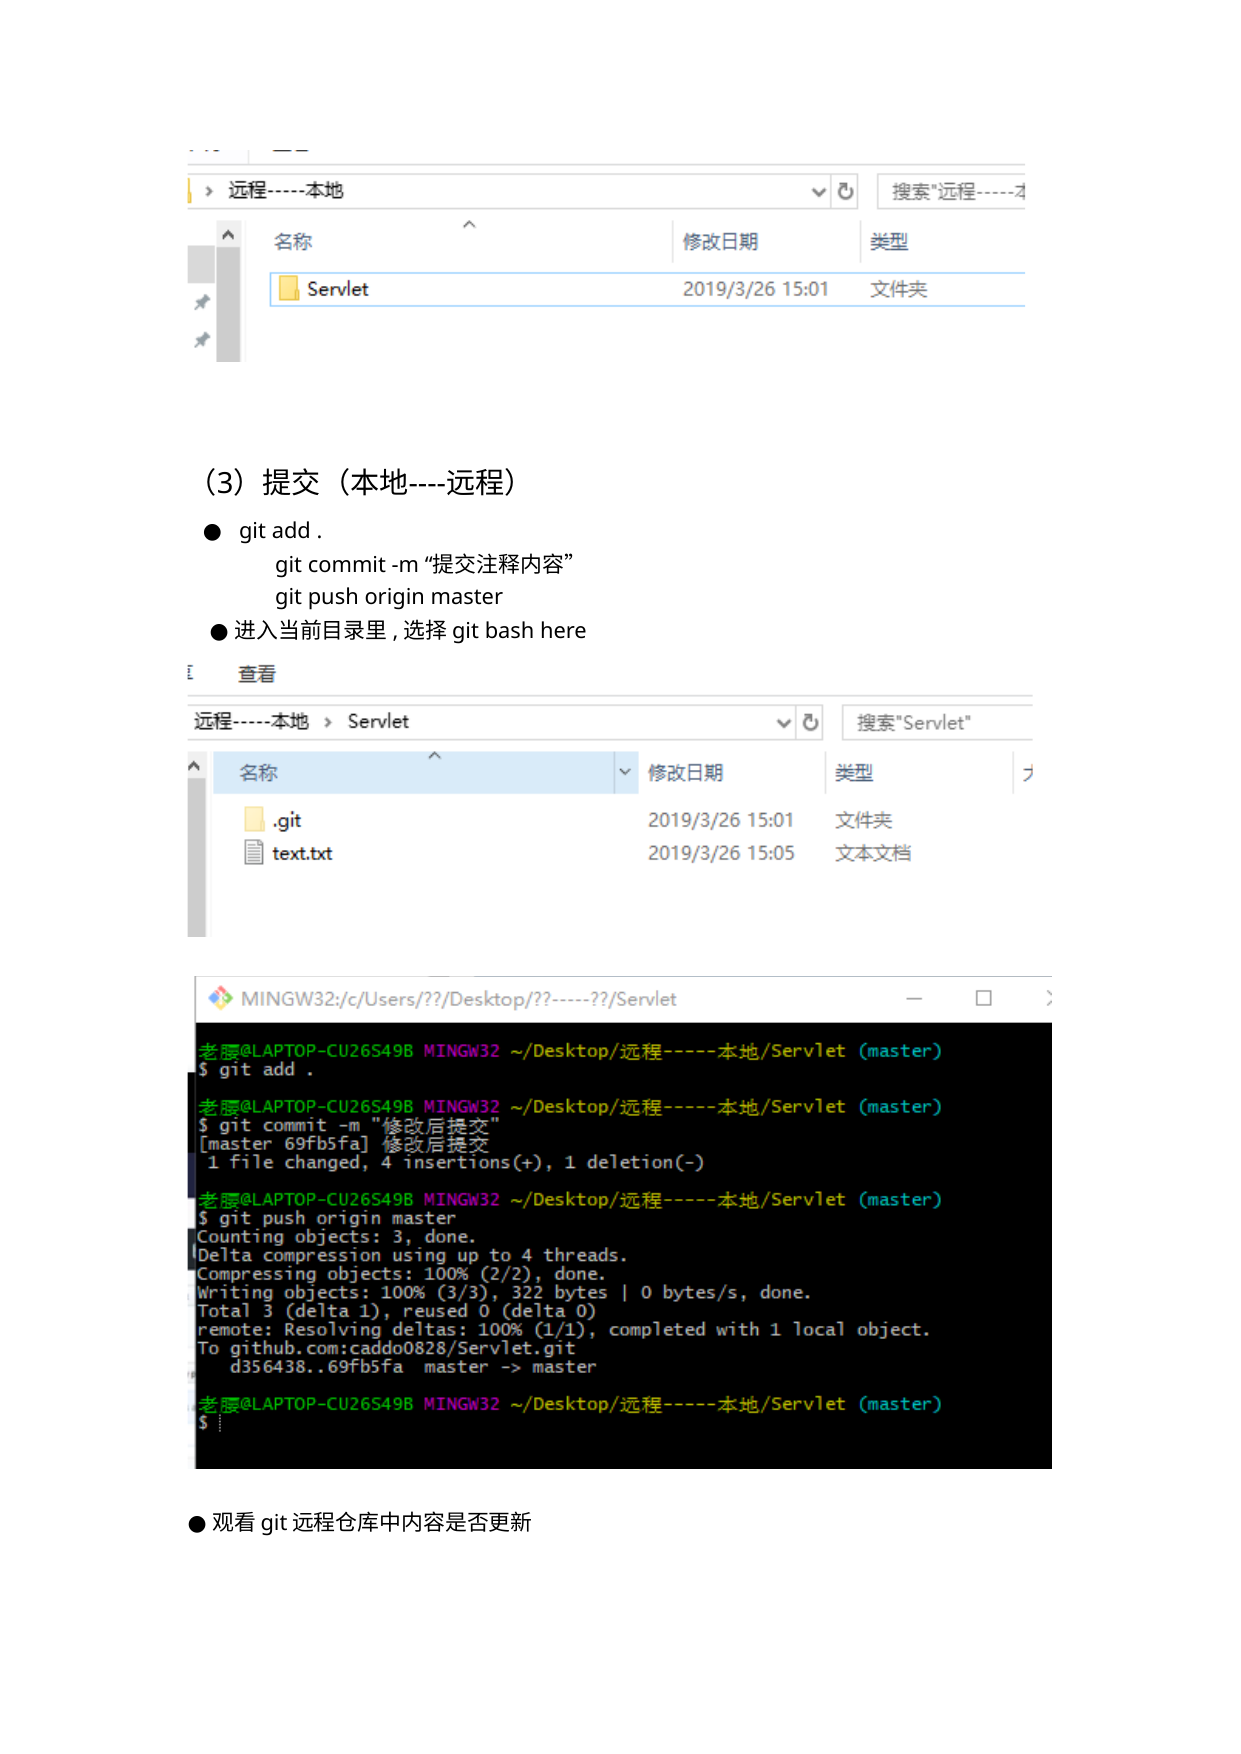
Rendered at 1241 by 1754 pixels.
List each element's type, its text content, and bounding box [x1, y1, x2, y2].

picture [187, 976, 1052, 1469]
picture [187, 645, 1033, 937]
list git push origin master [187, 580, 1053, 613]
list （3）提交（本地----远程） [187, 448, 1053, 514]
list ● 进入当前目录里 , 选择git bash here [187, 613, 1053, 646]
list ● 观看git远程仓库中内容是否更新 [187, 1504, 1053, 1537]
list git commit -m “提交注释内容” [187, 547, 1053, 580]
list ● git add . [187, 514, 1053, 547]
picture [187, 150, 1025, 362]
